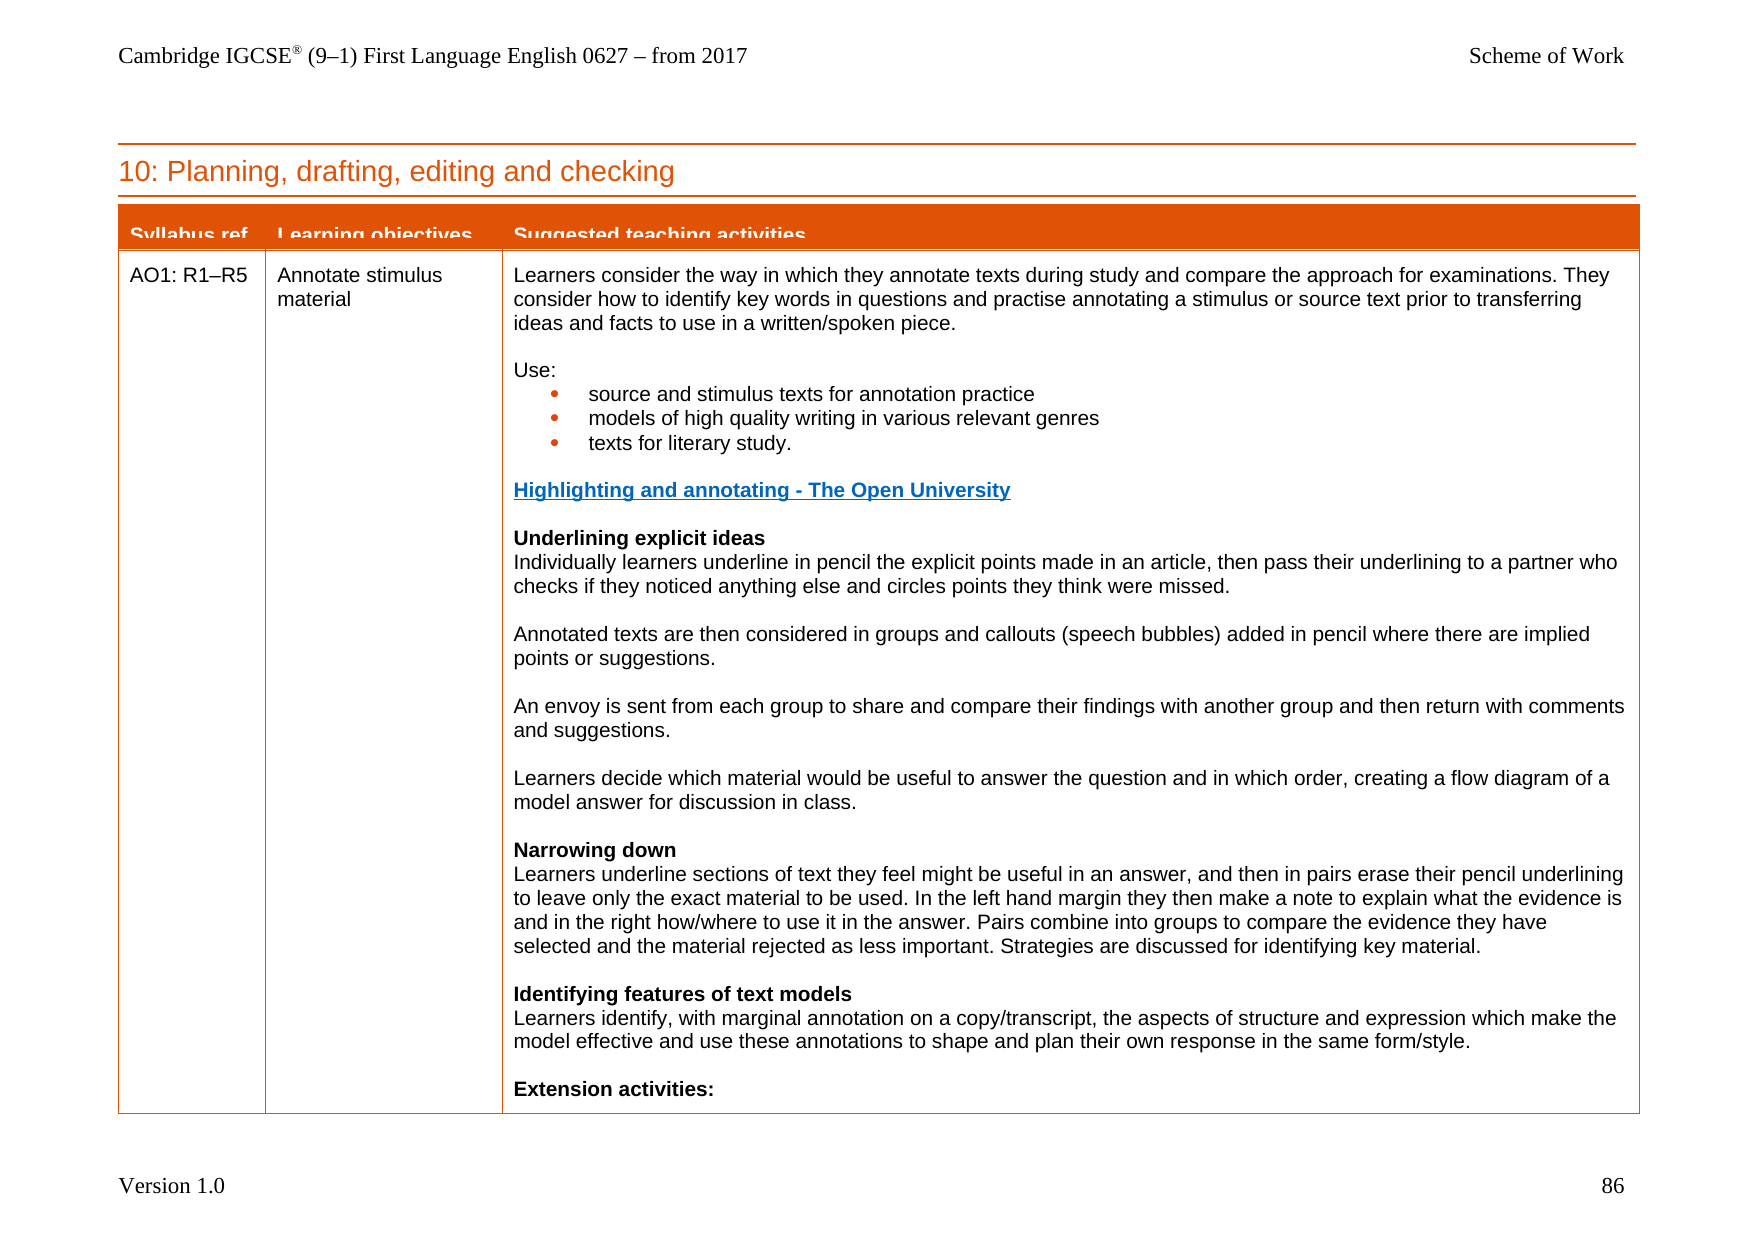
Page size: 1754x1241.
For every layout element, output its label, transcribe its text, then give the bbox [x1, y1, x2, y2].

table_cell AO1: R1–R5 [119, 251, 265, 1113]
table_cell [503, 251, 1639, 1113]
subtitle 10: Planning, drafting, editing and checking [118, 145, 1636, 195]
table_header Learning objectives [266, 205, 502, 249]
table_header Syllabus ref. [119, 205, 265, 249]
table_header Suggested teaching activities [503, 205, 1639, 249]
table_cell Annotate stimulus material [266, 251, 502, 1113]
